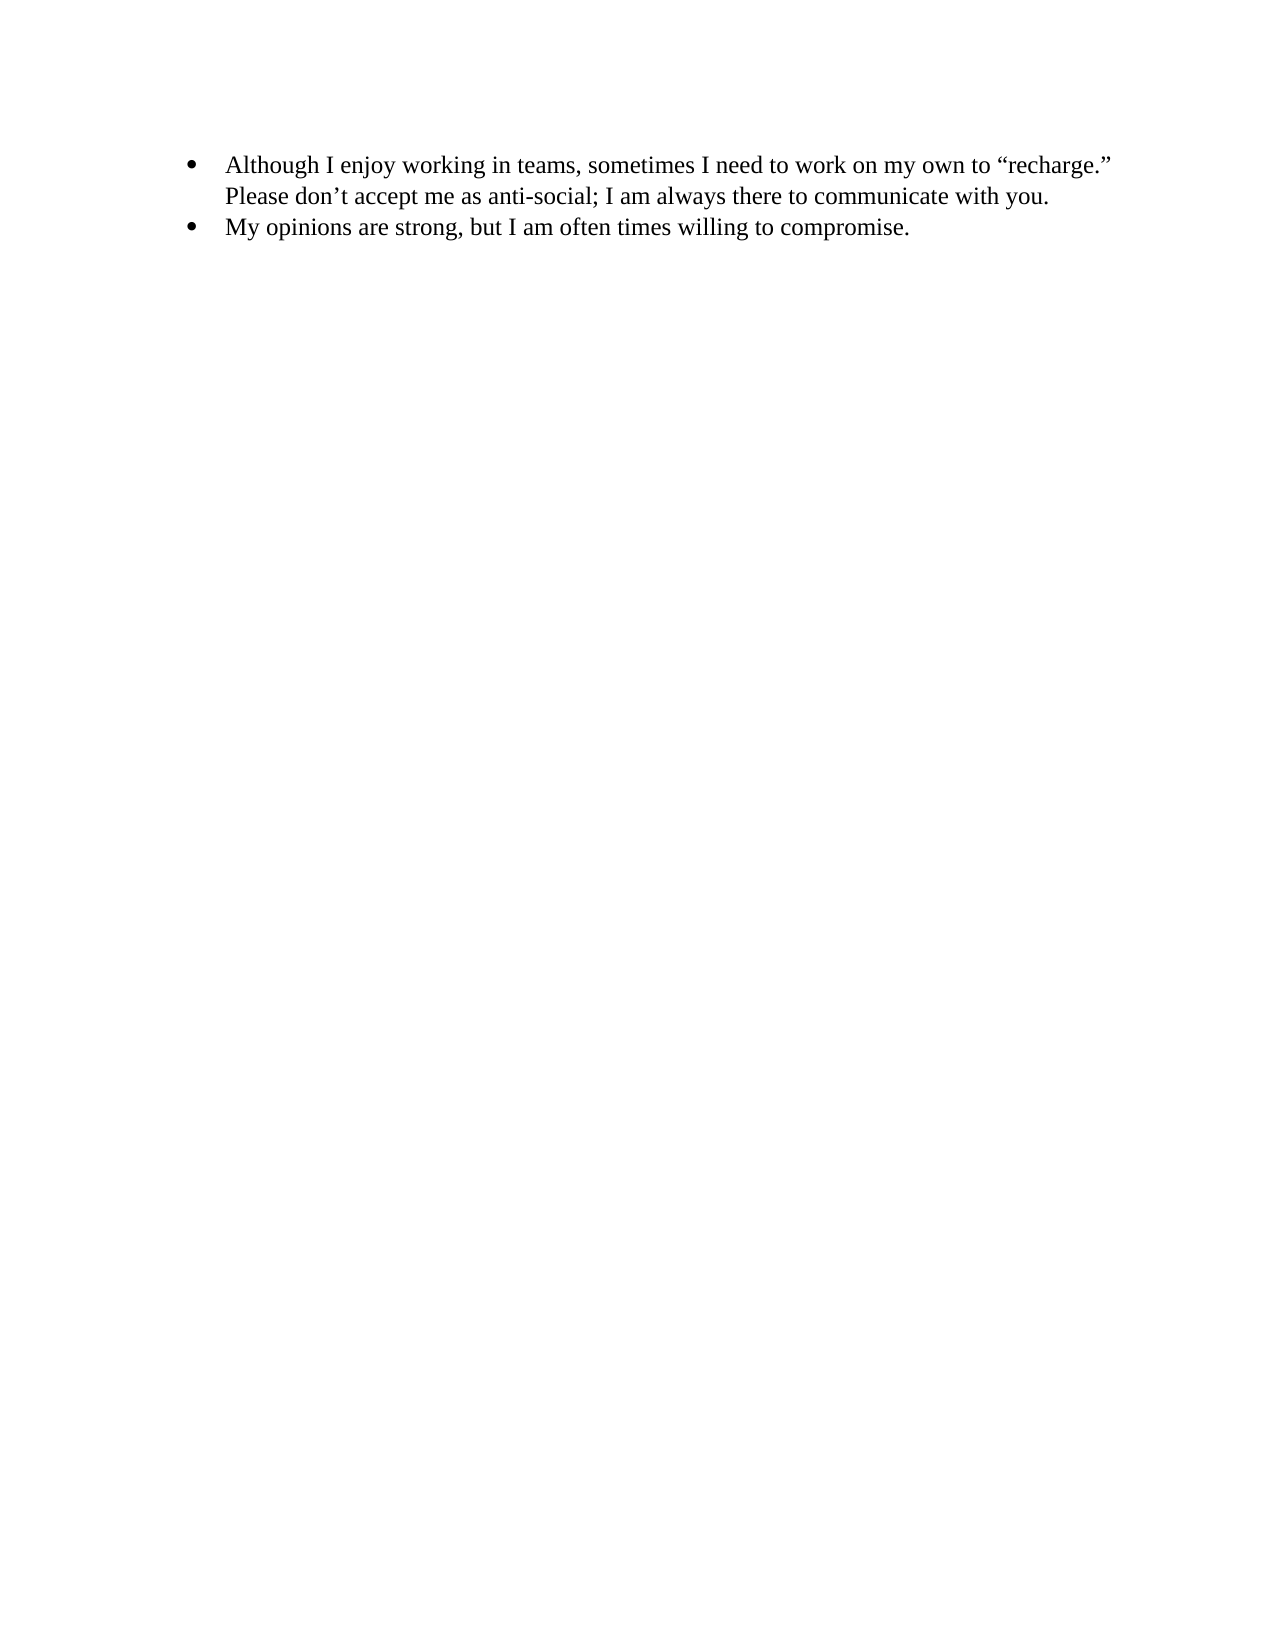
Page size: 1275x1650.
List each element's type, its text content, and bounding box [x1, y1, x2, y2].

list My opinions are strong, but I am often times willing to compromise. [187, 212, 1125, 241]
list Although I enjoy working in teams, sometimes I need to work on my own to “recharge.” Please don’t accept me as anti-social; I am always there to communicate with you. [187, 150, 1125, 210]
